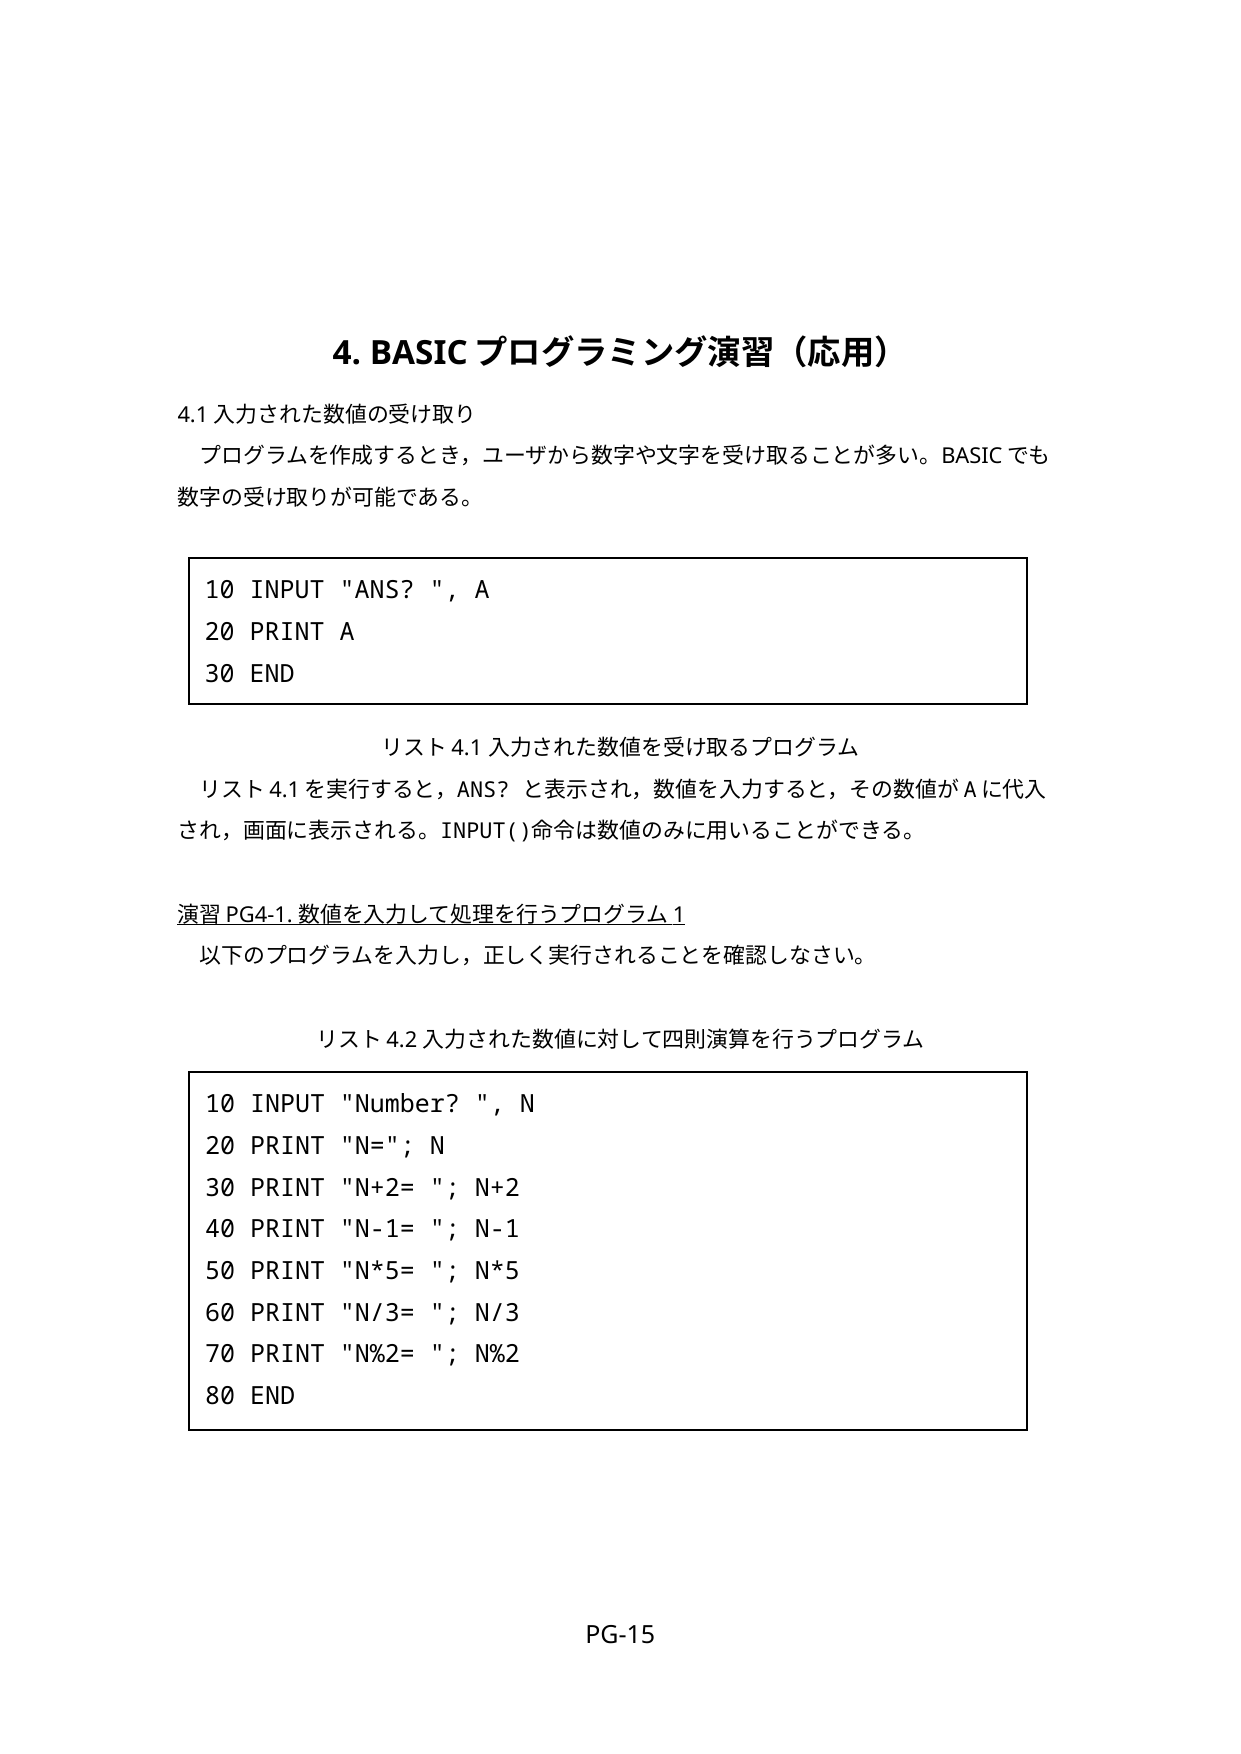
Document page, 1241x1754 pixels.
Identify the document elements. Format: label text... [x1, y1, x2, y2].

text リスト4.1を実行すると，ANS? と表示され，数値を入力すると，その数値がAに代入され，画面に表示される。INPUT()命令は数値のみに用いることができる。 [177, 767, 1063, 850]
text 演習PG4-1. 数値を入力して処理を行うプログラム1 [177, 892, 1063, 933]
text リスト4.1 入力された数値を受け取るプログラム [177, 517, 1063, 767]
text リスト4.2 入力された数値に対して四則演算を行うプログラム [177, 1017, 1063, 1058]
text 以下のプログラムを入力し，正しく実行されることを確認しなさい。 [177, 933, 1063, 975]
text 4.1 入力された数値の受け取り [177, 392, 1063, 433]
subtitle 4. BASICプログラミング演習（応用） [177, 308, 1063, 392]
text プログラムを作成するとき，ユーザから数字や文字を受け取ることが多い。BASICでも数字の受け取りが可能である。 [177, 433, 1063, 517]
